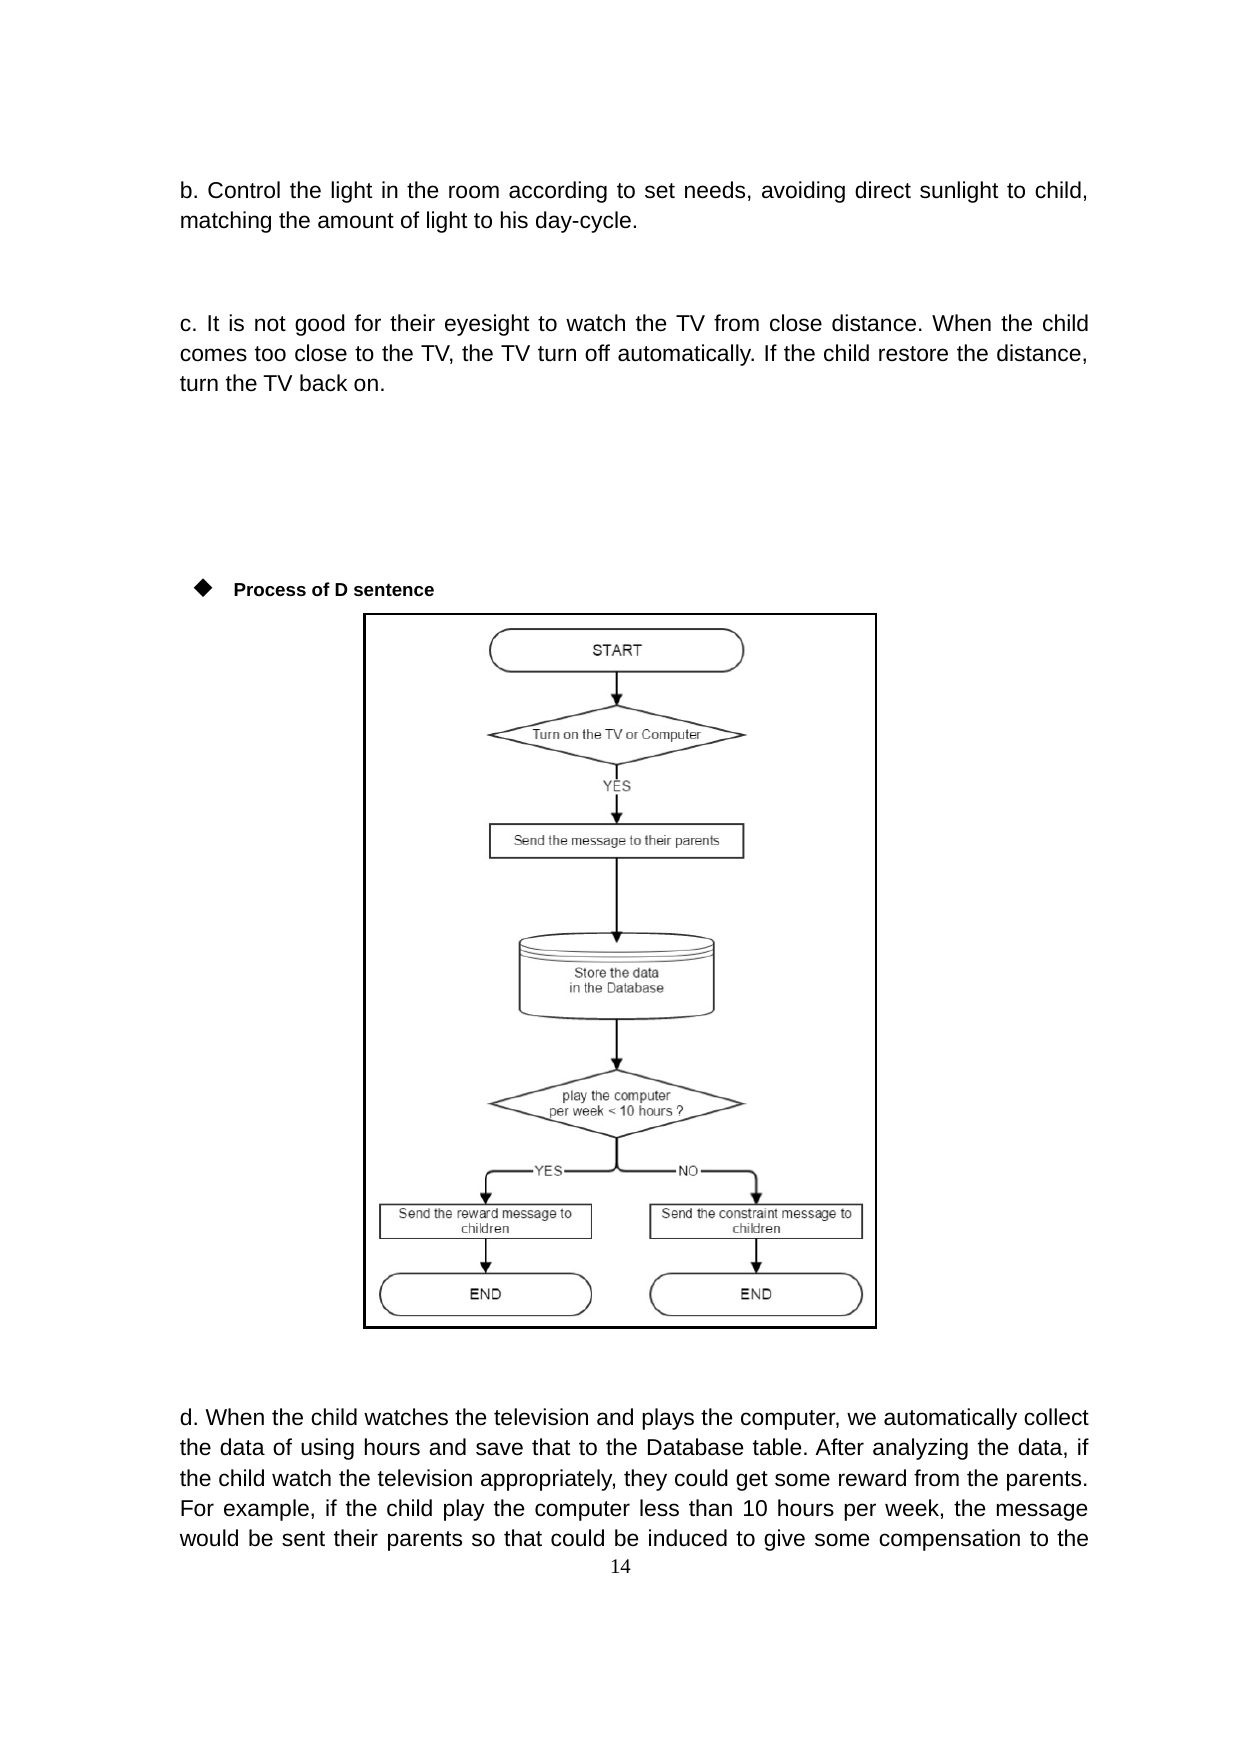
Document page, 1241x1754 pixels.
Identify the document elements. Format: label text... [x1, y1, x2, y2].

picture [366, 615, 875, 1326]
text c. It is not good for their eyesight to watch the TV from close distance. When the child comes too close to the TV, the TV turn off automatically. If the child restore the distance, turn the TV back on. [179, 309, 1090, 396]
text b. Control the light in the room according to set needs, avoiding direct sunlight to child, matching the amount of light to his day-cycle. [179, 177, 1090, 234]
list Process of D sentence [192, 579, 1090, 601]
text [179, 1404, 1090, 1551]
